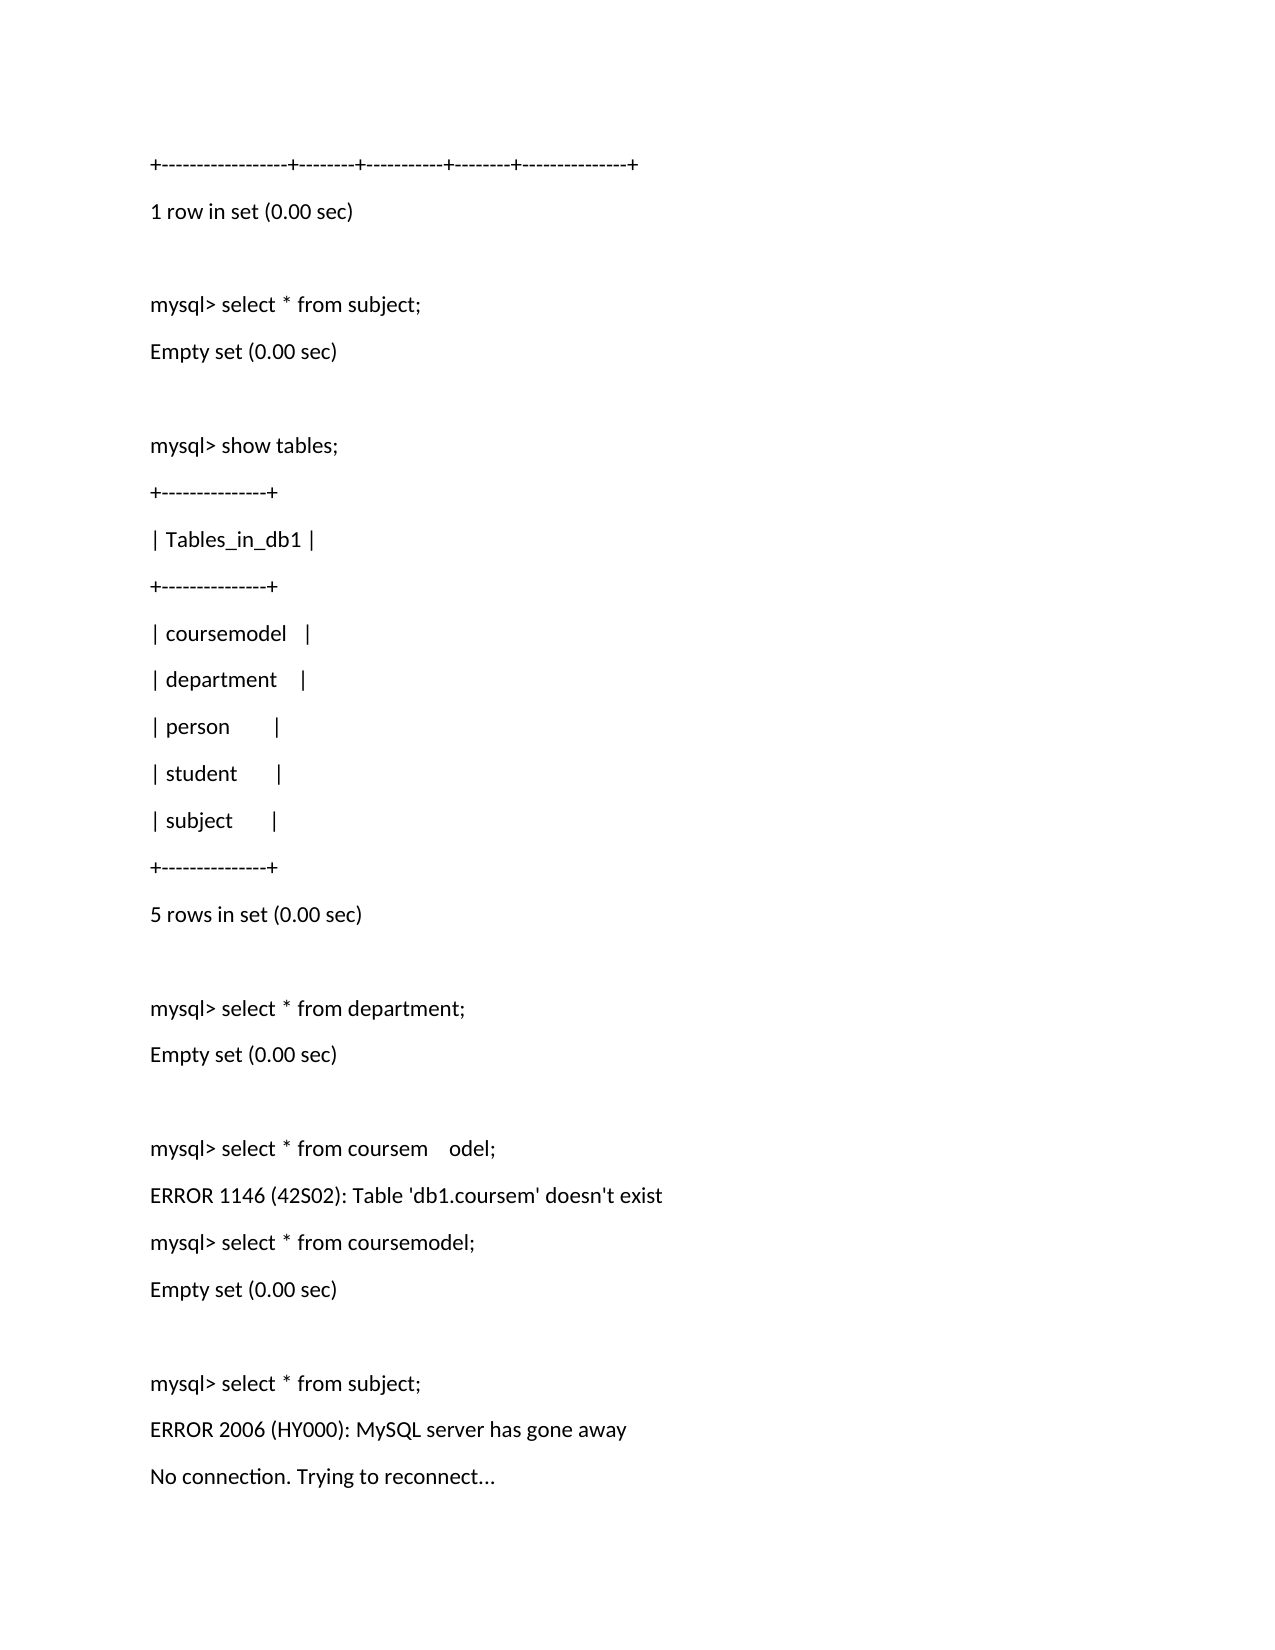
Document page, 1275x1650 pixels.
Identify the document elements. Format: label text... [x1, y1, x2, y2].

text Empty set (0.00 sec) [150, 337, 1125, 366]
text | person | [150, 712, 1125, 741]
text | department | [150, 666, 1125, 694]
text mysql> select * from subject; [150, 291, 1125, 319]
text mysql> select * from department; [150, 994, 1125, 1022]
text +---------------+ [150, 572, 1125, 600]
text | student | [150, 759, 1125, 787]
text +---------------+ [150, 853, 1125, 881]
text | coursemodel | [150, 619, 1125, 647]
text Empty set (0.00 sec) [150, 1041, 1125, 1069]
text ERROR 1146 (42S02): Table 'db1.coursem' doesn't exist [150, 1181, 1125, 1209]
text mysql> select * from coursemodel; [150, 1228, 1125, 1256]
text 5 rows in set (0.00 sec) [150, 900, 1125, 928]
text mysql> show tables; [150, 431, 1125, 459]
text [150, 150, 1125, 178]
text +---------------+ [150, 478, 1125, 506]
text No connection. Trying to reconnect... [150, 1462, 1125, 1491]
text Empty set (0.00 sec) [150, 1275, 1125, 1303]
text 1 row in set (0.00 sec) [150, 197, 1125, 225]
text ERROR 2006 (HY000): MySQL server has gone away [150, 1416, 1125, 1444]
text mysql> select * from subject; [150, 1369, 1125, 1397]
text mysql> select * from coursem odel; [150, 1134, 1125, 1162]
text | Tables_in_db1 | [150, 525, 1125, 553]
text | subject | [150, 806, 1125, 834]
